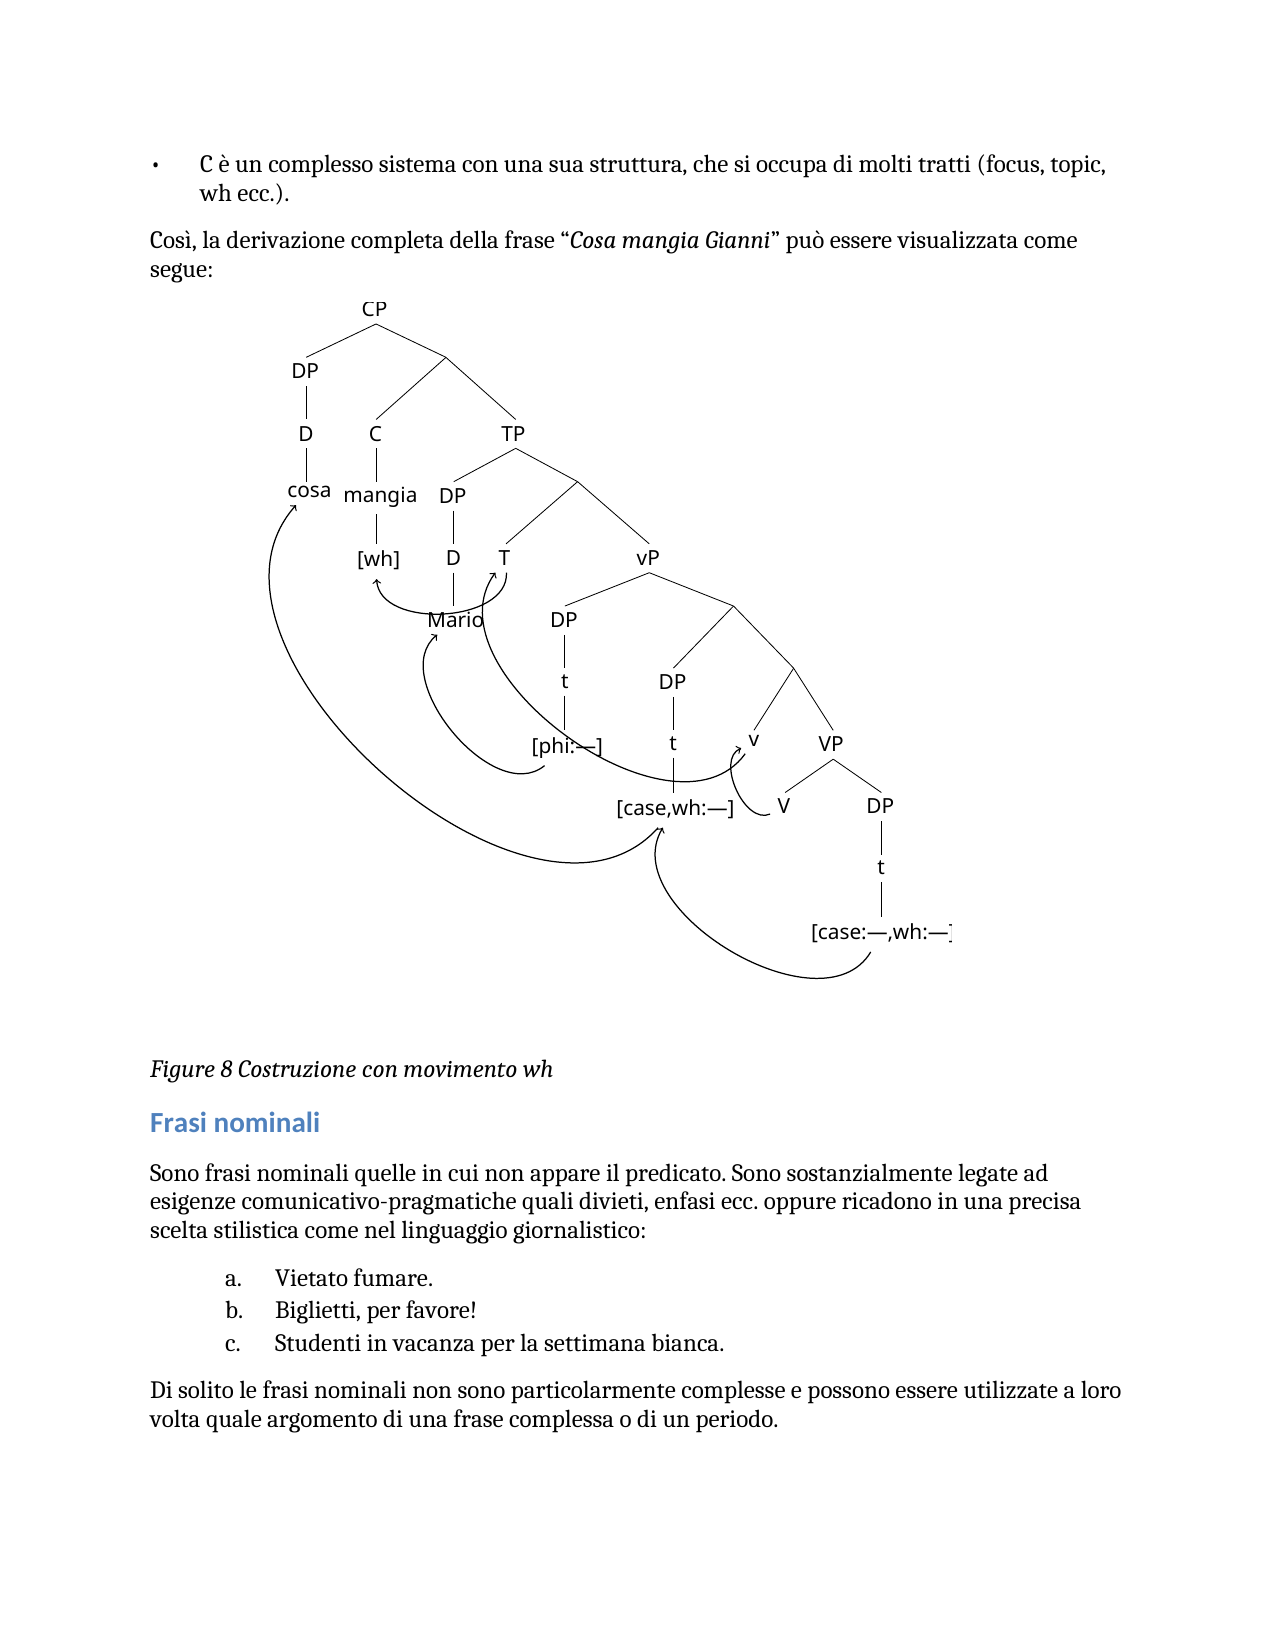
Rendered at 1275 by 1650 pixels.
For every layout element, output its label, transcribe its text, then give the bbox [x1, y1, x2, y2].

subtitle Frasi nominali [150, 1104, 1125, 1140]
text Di solito le frasi nominali non sono particolarmente complesse e possono essere utilizzate a loro volta quale argomento di una frase complessa o di un periodo. [150, 1376, 1125, 1433]
list Biglietti, per favore! [225, 1296, 1125, 1325]
text Figure 8 Costruzione con movimento wh [150, 1054, 1125, 1083]
text Così, la derivazione completa della frase “Cosa mangia Gianni” può essere visualizzata come segue: [150, 226, 1125, 284]
list Studenti in vacanza per la settimana bianca. [225, 1328, 1125, 1357]
list C è un complesso sistema con una sua struttura, che si occupa di molti tratti (focus, topic, wh ecc.). [150, 150, 1125, 207]
list Vietato fumare. [225, 1263, 1125, 1292]
text Sono frasi nominali quelle in cui non appare il predicato. Sono sostanzialmente legate ad esigenze comunicativo-pragmatiche quali divieti, enfasi ecc. oppure ricadono in una precisa scelta stilistica come nel linguaggio giornalistico: [150, 1158, 1125, 1245]
